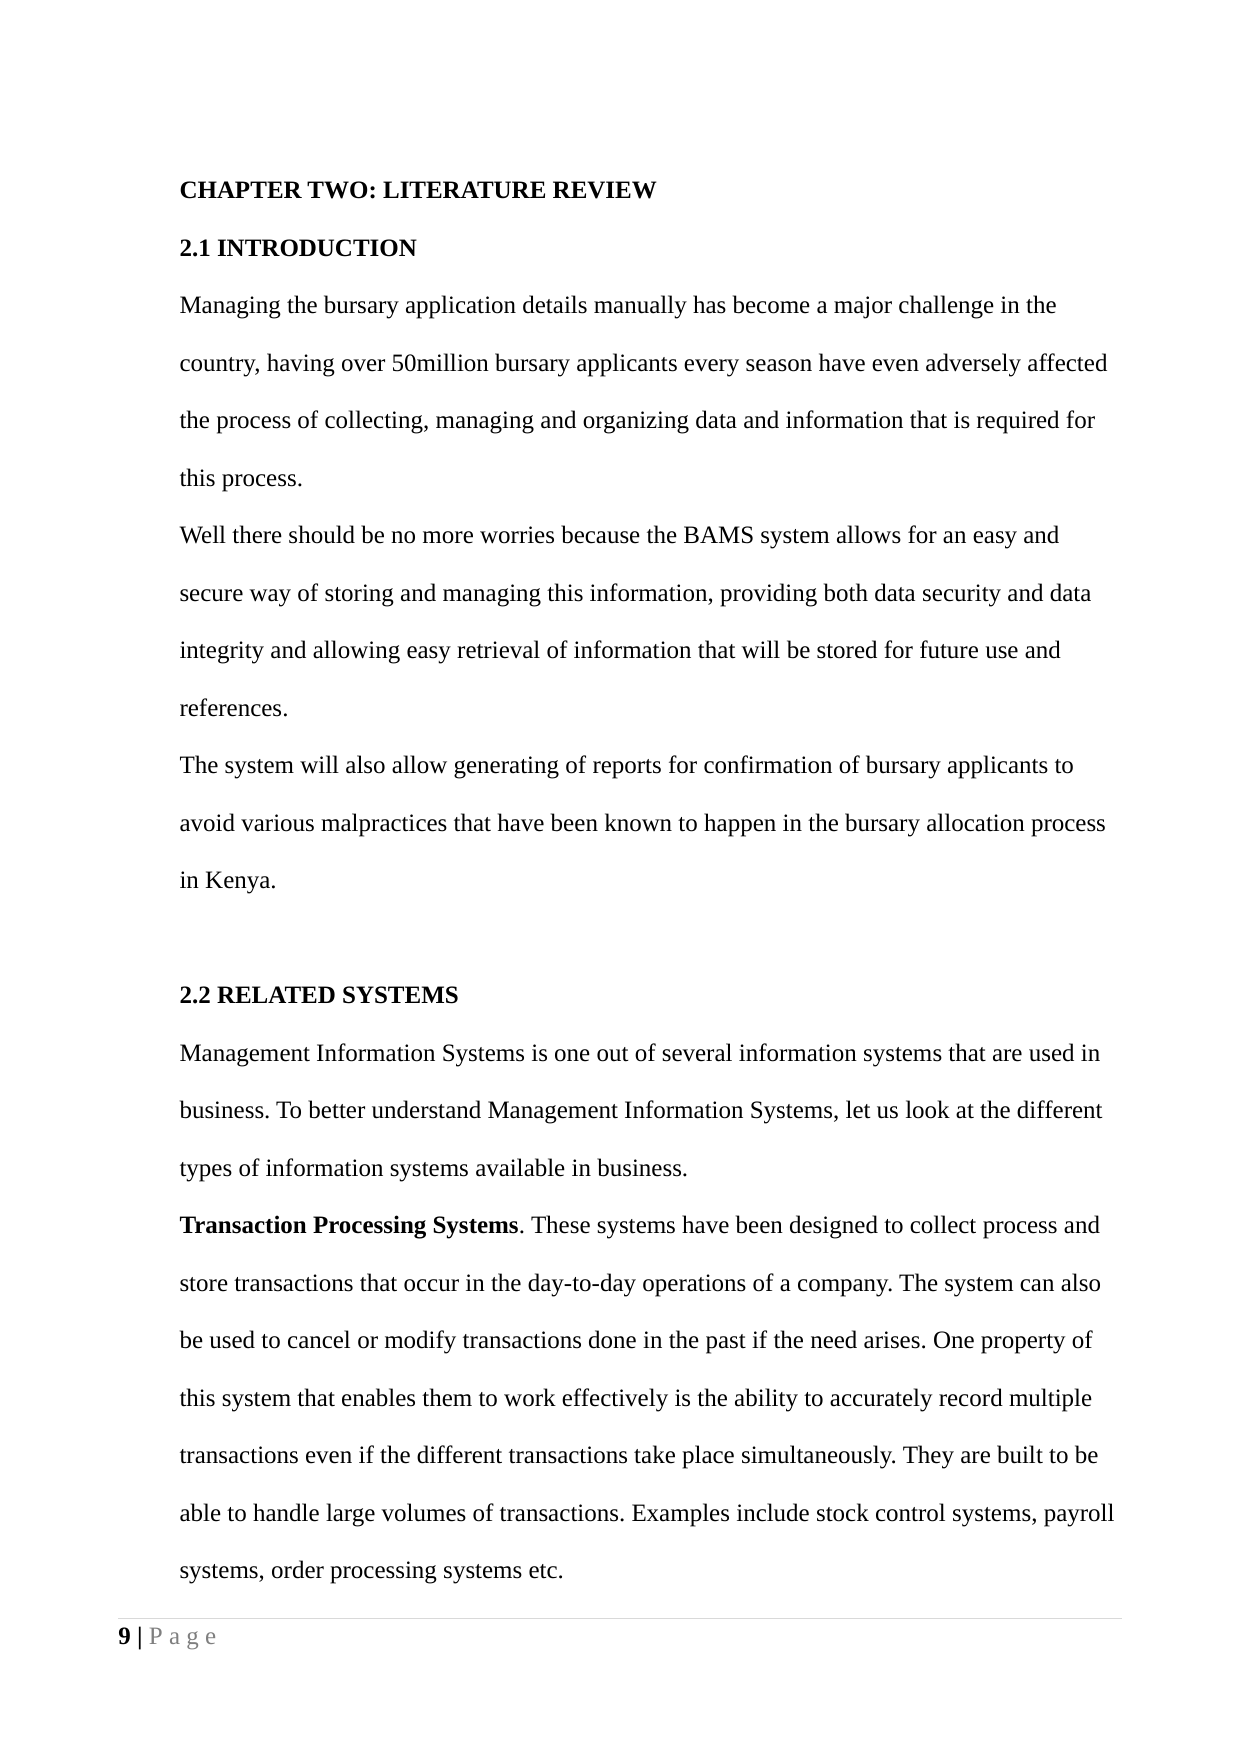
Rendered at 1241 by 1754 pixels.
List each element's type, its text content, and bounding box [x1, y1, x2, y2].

text 2.2 RELATED SYSTEMS [179, 981, 1122, 1009]
text 2.1 INTRODUCTION [179, 233, 1122, 262]
text Management Information Systems is one out of several information systems that are used in business. To better understand Management Information Systems, let us look at the different types of information systems available in business. [179, 1038, 1122, 1182]
text CHAPTER TWO: LITERATURE REVIEW [179, 176, 1122, 204]
text Transaction Processing Systems. These systems have been designed to collect process and store transactions that occur in the day-to-day operations of a company. The system can also be used to cancel or modify transactions done in the past if the need arises. One property of this system that enables them to work effectively is the ability to accurately record multiple transactions even if the different transactions take place simultaneously. They are built to be able to handle large volumes of transactions. Examples include stock control systems, payroll systems, order processing systems etc. [179, 1211, 1122, 1584]
text Managing the bursary application details manually has become a major challenge in the country, having over 50million bursary applicants every season have even adversely affected the process of collecting, managing and organizing data and information that is required for this process. [179, 291, 1122, 492]
text The system will also allow generating of reports for confirmation of bursary applicants to avoid various malpractices that have been known to happen in the bursary allocation process in Kenya. [179, 751, 1122, 894]
text Well there should be no more worries because the BAMS system allows for an easy and secure way of storing and managing this information, providing both data security and data integrity and allowing easy retrieval of information that will be stored for future use and references. [179, 521, 1122, 722]
